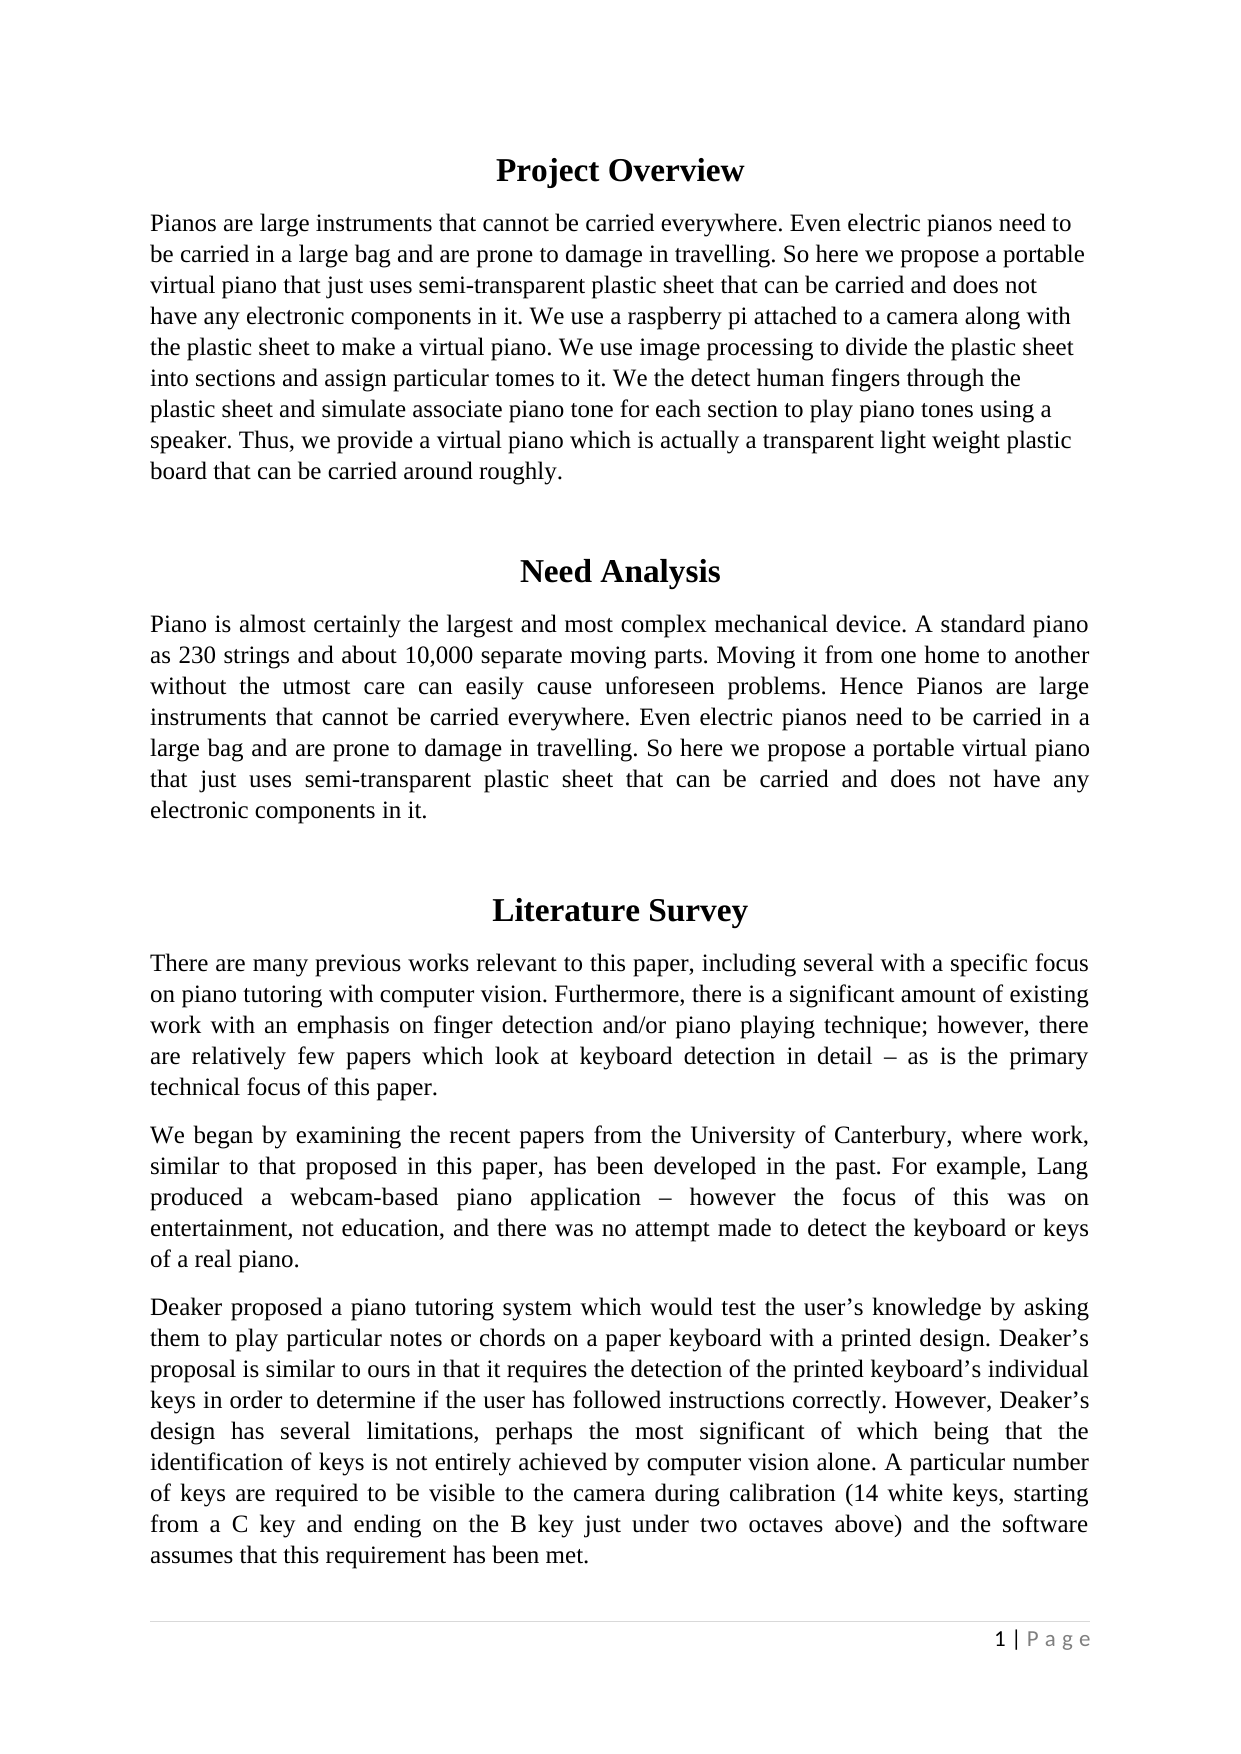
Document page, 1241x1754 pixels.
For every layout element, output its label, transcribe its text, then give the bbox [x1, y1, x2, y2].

text Pianos are large instruments that cannot be carried everywhere. Even electric pianos need to be carried in a large bag and are prone to damage in travelling. So here we propose a portable virtual piano that just uses semi-transparent plastic sheet that can be carried and does not have any electronic components in it. We use a raspberry pi attached to a camera along with the plastic sheet to make a virtual piano. We use image processing to divide the plastic sheet into sections and assign particular tomes to it. We the detect human fingers through the plastic sheet and simulate associate piano tone for each section to play piano tones using a speaker. Thus, we provide a virtual piano which is actually a transparent light weight plastic board that can be carried around roughly. [150, 208, 1090, 485]
text Literature Survey [150, 890, 1090, 928]
text We began by examining the recent papers from the University of Canterbury, where work, similar to that proposed in this paper, has been developed in the past. For example, Lang produced a webcam-based piano application – however the focus of this was on entertainment, not education, and there was no attempt made to detect the keyboard or keys of a real piano. [150, 1120, 1090, 1273]
text There are many previous works relevant to this paper, including several with a specific focus on piano tutoring with computer vision. Furthermore, there is a significant amount of existing work with an emphasis on finger detection and/or piano playing technique; however, there are relatively few papers which look at keyboard detection in detail – as is the primary technical focus of this paper. [150, 948, 1090, 1101]
text Piano is almost certainly the largest and most complex mechanical device. A standard piano as 230 strings and about 10,000 separate moving parts. Moving it from one home to another without the utmost care can easily cause unforeseen problems. Hence Pianos are large instruments that cannot be carried everywhere. Even electric pianos need to be carried in a large bag and are prone to damage in travelling. So here we propose a portable virtual piano that just uses semi-transparent plastic sheet that can be carried and does not have any electronic components in it. [150, 609, 1090, 824]
text Need Analysis [150, 551, 1090, 589]
text Project Overview [150, 150, 1090, 188]
text Deaker proposed a piano tutoring system which would test the user’s knowledge by asking them to play particular notes or chords on a paper keyboard with a printed design. Deaker’s proposal is similar to ours in that it requires the detection of the printed keyboard’s individual keys in order to determine if the user has followed instructions correctly. However, Deaker’s design has several limitations, perhaps the most significant of which being that the identification of keys is not entirely achieved by computer vision alone. A particular number of keys are required to be visible to the camera during calibration (14 white keys, starting from a C key and ending on the B key just under two octaves above) and the software assumes that this requirement has been met. [150, 1292, 1090, 1569]
